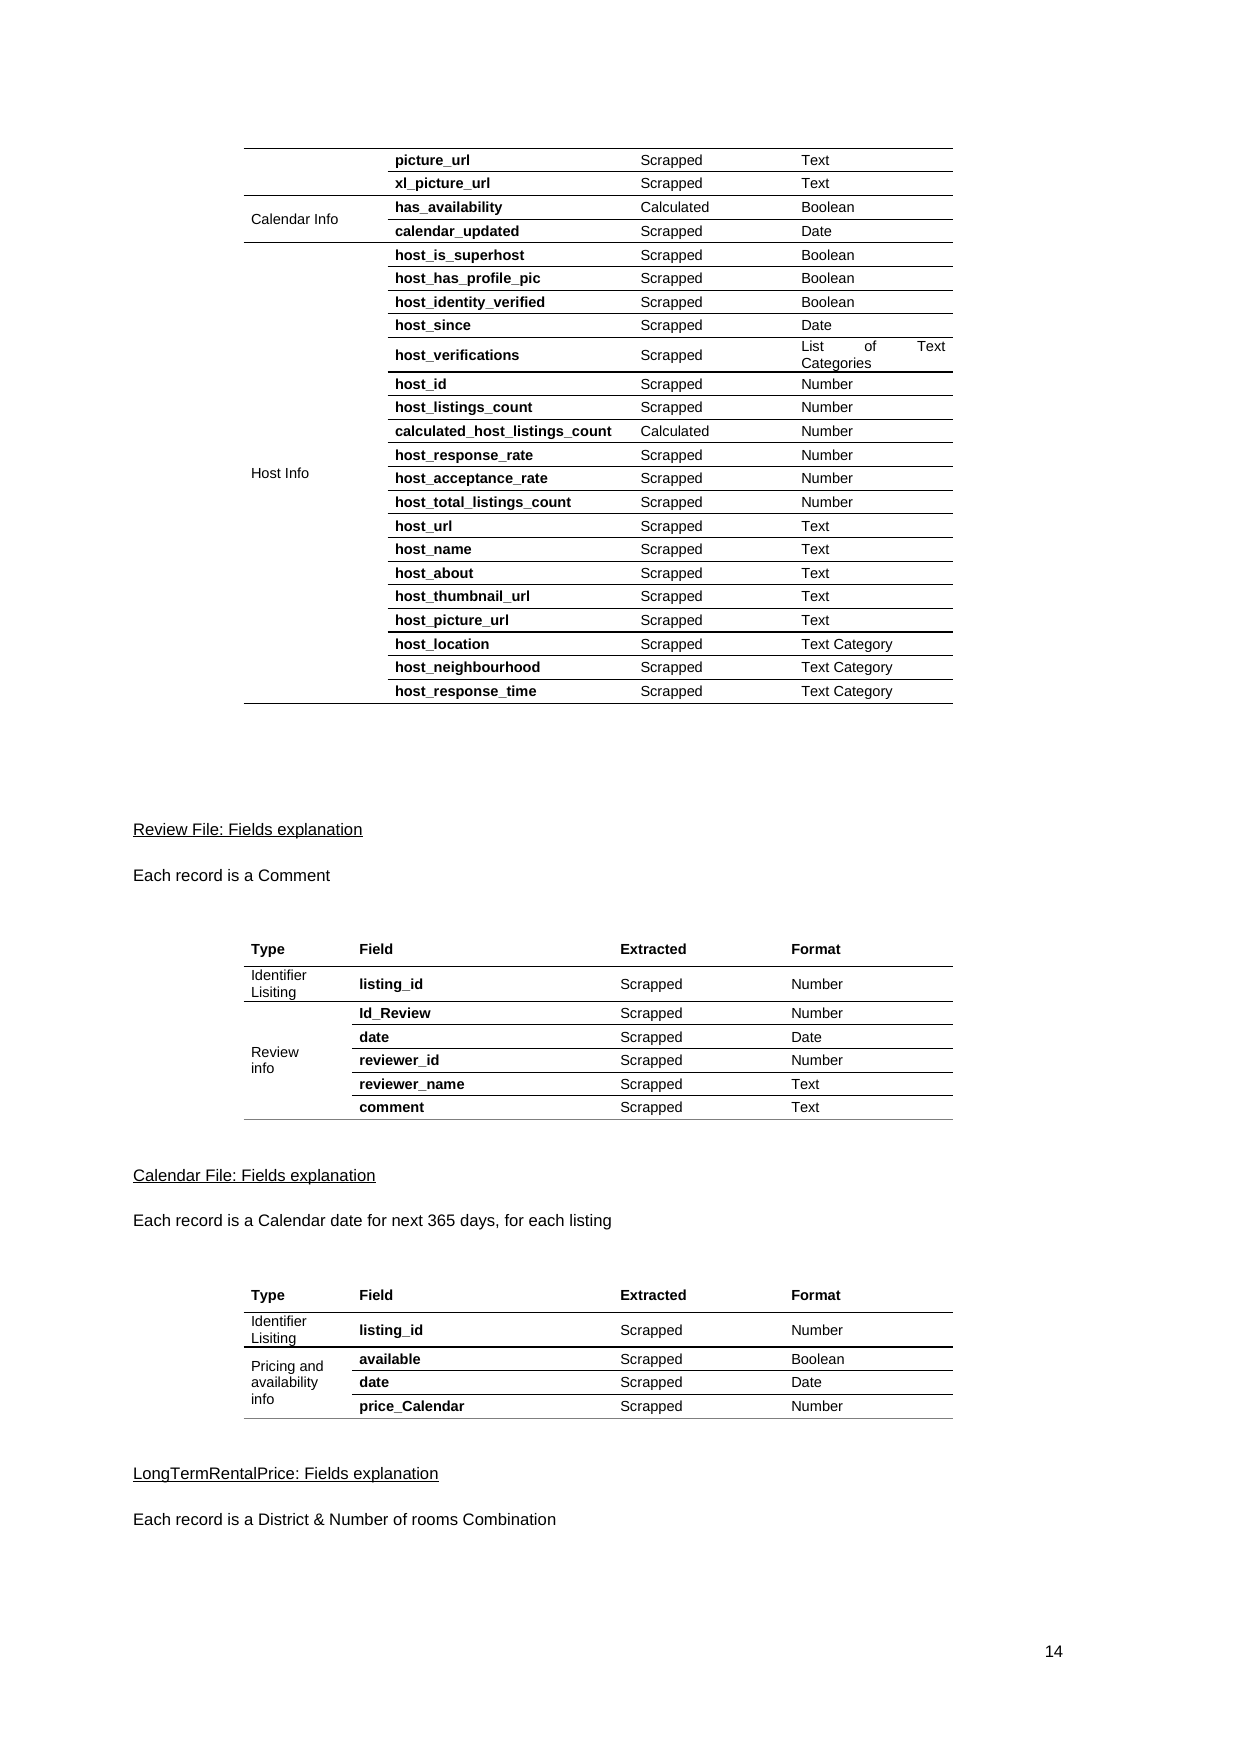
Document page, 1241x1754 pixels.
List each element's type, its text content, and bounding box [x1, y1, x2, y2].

table_cell host_url [388, 514, 633, 537]
table_cell Scrapped [613, 1049, 784, 1072]
table_cell host_thumbnail_url [388, 585, 633, 608]
table_cell date [352, 1371, 613, 1394]
table_cell Scrapped [613, 1371, 784, 1394]
table_cell Text [794, 609, 952, 631]
table_header Format [784, 1278, 952, 1312]
table_cell host_acceptance_rate [388, 467, 633, 489]
subtitle Review File: Fields explanation [133, 820, 1063, 839]
table_cell available [352, 1348, 613, 1370]
table_cell Scrapped [613, 1348, 784, 1370]
table_cell Number [784, 1395, 952, 1417]
table_cell Scrapped [613, 1025, 784, 1048]
table_cell Scrapped [633, 609, 794, 631]
table_cell comment [352, 1096, 613, 1119]
table_cell Text [794, 585, 952, 608]
table_cell Text Category [794, 633, 952, 655]
table_cell Scrapped [633, 656, 794, 679]
table_cell Pricing and availability info [244, 1348, 352, 1417]
table_cell picture_url [388, 149, 633, 171]
table_cell Scrapped [613, 967, 784, 1001]
table_cell Number [784, 1049, 952, 1072]
table_cell Scrapped [633, 585, 794, 608]
table_cell host_response_rate [388, 443, 633, 466]
table_cell Scrapped [613, 1073, 784, 1095]
table_cell Scrapped [633, 467, 794, 489]
table_header Field [352, 1278, 613, 1312]
table_cell Calculated [633, 196, 794, 218]
table_cell Boolean [794, 243, 952, 266]
table_cell Scrapped [633, 291, 794, 313]
table_cell Boolean [794, 267, 952, 289]
table_cell host_has_profile_pic [388, 267, 633, 289]
table_cell Number [794, 443, 952, 466]
table_cell host_is_superhost [388, 243, 633, 266]
table_cell reviewer_id [352, 1049, 613, 1072]
table_cell Review info [244, 1002, 352, 1119]
table_cell Boolean [794, 291, 952, 313]
table_cell Scrapped [633, 220, 794, 242]
table_cell listing_id [352, 967, 613, 1001]
table_cell host_response_time [388, 680, 633, 702]
table_cell listing_id [352, 1313, 613, 1346]
table_cell host_identity_verified [388, 291, 633, 313]
table_cell Scrapped [613, 1096, 784, 1119]
table_cell Text [784, 1096, 952, 1119]
table_cell host_location [388, 633, 633, 655]
table_header Extracted [613, 1278, 784, 1312]
table_cell Scrapped [633, 149, 794, 171]
table_cell Boolean [784, 1348, 952, 1370]
table_cell calculated_host_listings_count [388, 420, 633, 442]
table_cell host_picture_url [388, 609, 633, 631]
table_cell Number [794, 396, 952, 419]
table_cell Identifier Lisiting [244, 967, 352, 1001]
table_header Type [244, 932, 352, 966]
table_cell Date [794, 220, 952, 242]
table_cell Boolean [794, 196, 952, 218]
table_cell Id_Review [352, 1002, 613, 1024]
table_cell Scrapped [613, 1002, 784, 1024]
table_cell Text [794, 149, 952, 171]
table_cell xl_picture_url [388, 172, 633, 195]
table_cell Scrapped [633, 443, 794, 466]
table_cell Number [784, 1002, 952, 1024]
table_cell Scrapped [633, 396, 794, 419]
table_cell Text Category [794, 656, 952, 679]
table_cell Scrapped [633, 562, 794, 584]
subtitle Calendar File: Fields explanation [133, 1166, 1063, 1185]
table_cell date [352, 1025, 613, 1048]
table_cell reviewer_name [352, 1073, 613, 1095]
table_cell Date [784, 1025, 952, 1048]
table_cell Number [784, 967, 952, 1001]
table_cell Number [794, 420, 952, 442]
table_cell Number [794, 491, 952, 513]
table_cell Text [794, 172, 952, 195]
table_cell host_listings_count [388, 396, 633, 419]
table_cell Number [784, 1313, 952, 1346]
table_cell Text [784, 1073, 952, 1095]
table_cell price_Calendar [352, 1395, 613, 1417]
table_cell List of Text Categories [794, 338, 952, 371]
text Each record is a Comment [133, 865, 1063, 884]
subtitle LongTermRentalPrice: Fields explanation [133, 1464, 1063, 1483]
table_cell Scrapped [633, 267, 794, 289]
table_cell Text [794, 514, 952, 537]
table_cell Number [794, 373, 952, 395]
table_cell Scrapped [633, 514, 794, 537]
table_cell Text Category [794, 680, 952, 702]
table_cell Date [794, 314, 952, 337]
table_header Extracted [613, 932, 784, 966]
table_cell Scrapped [633, 243, 794, 266]
table_cell Scrapped [633, 373, 794, 395]
table_cell Text [794, 538, 952, 561]
table_cell Number [794, 467, 952, 489]
table_cell Host Info [244, 243, 387, 702]
table_cell Scrapped [633, 338, 794, 371]
table_cell host_neighbourhood [388, 656, 633, 679]
table_cell Scrapped [613, 1313, 784, 1346]
table_cell Identifier Lisiting [244, 1313, 352, 1346]
table_cell host_total_listings_count [388, 491, 633, 513]
table_cell Calendar Info [244, 196, 387, 242]
table_cell calendar_updated [388, 220, 633, 242]
text Each record is a Calendar date for next 365 days, for each listing [133, 1211, 1063, 1230]
table_cell host_about [388, 562, 633, 584]
table_cell Calculated [633, 420, 794, 442]
table_cell Scrapped [613, 1395, 784, 1417]
text Each record is a District & Number of rooms Combination [133, 1510, 1063, 1529]
table_cell Date [784, 1371, 952, 1394]
table_cell Scrapped [633, 172, 794, 195]
table_cell Scrapped [633, 314, 794, 337]
table_cell host_id [388, 373, 633, 395]
table_header Type [244, 1278, 352, 1312]
table_cell has_availability [388, 196, 633, 218]
table_header Field [352, 932, 613, 966]
table_cell Scrapped [633, 633, 794, 655]
table_cell Text [794, 562, 952, 584]
table_cell Scrapped [633, 538, 794, 561]
table_cell host_name [388, 538, 633, 561]
table_header Format [784, 932, 952, 966]
table_cell Scrapped [633, 491, 794, 513]
table_cell host_since [388, 314, 633, 337]
table_cell Scrapped [633, 680, 794, 702]
table_cell host_verifications [388, 338, 633, 371]
